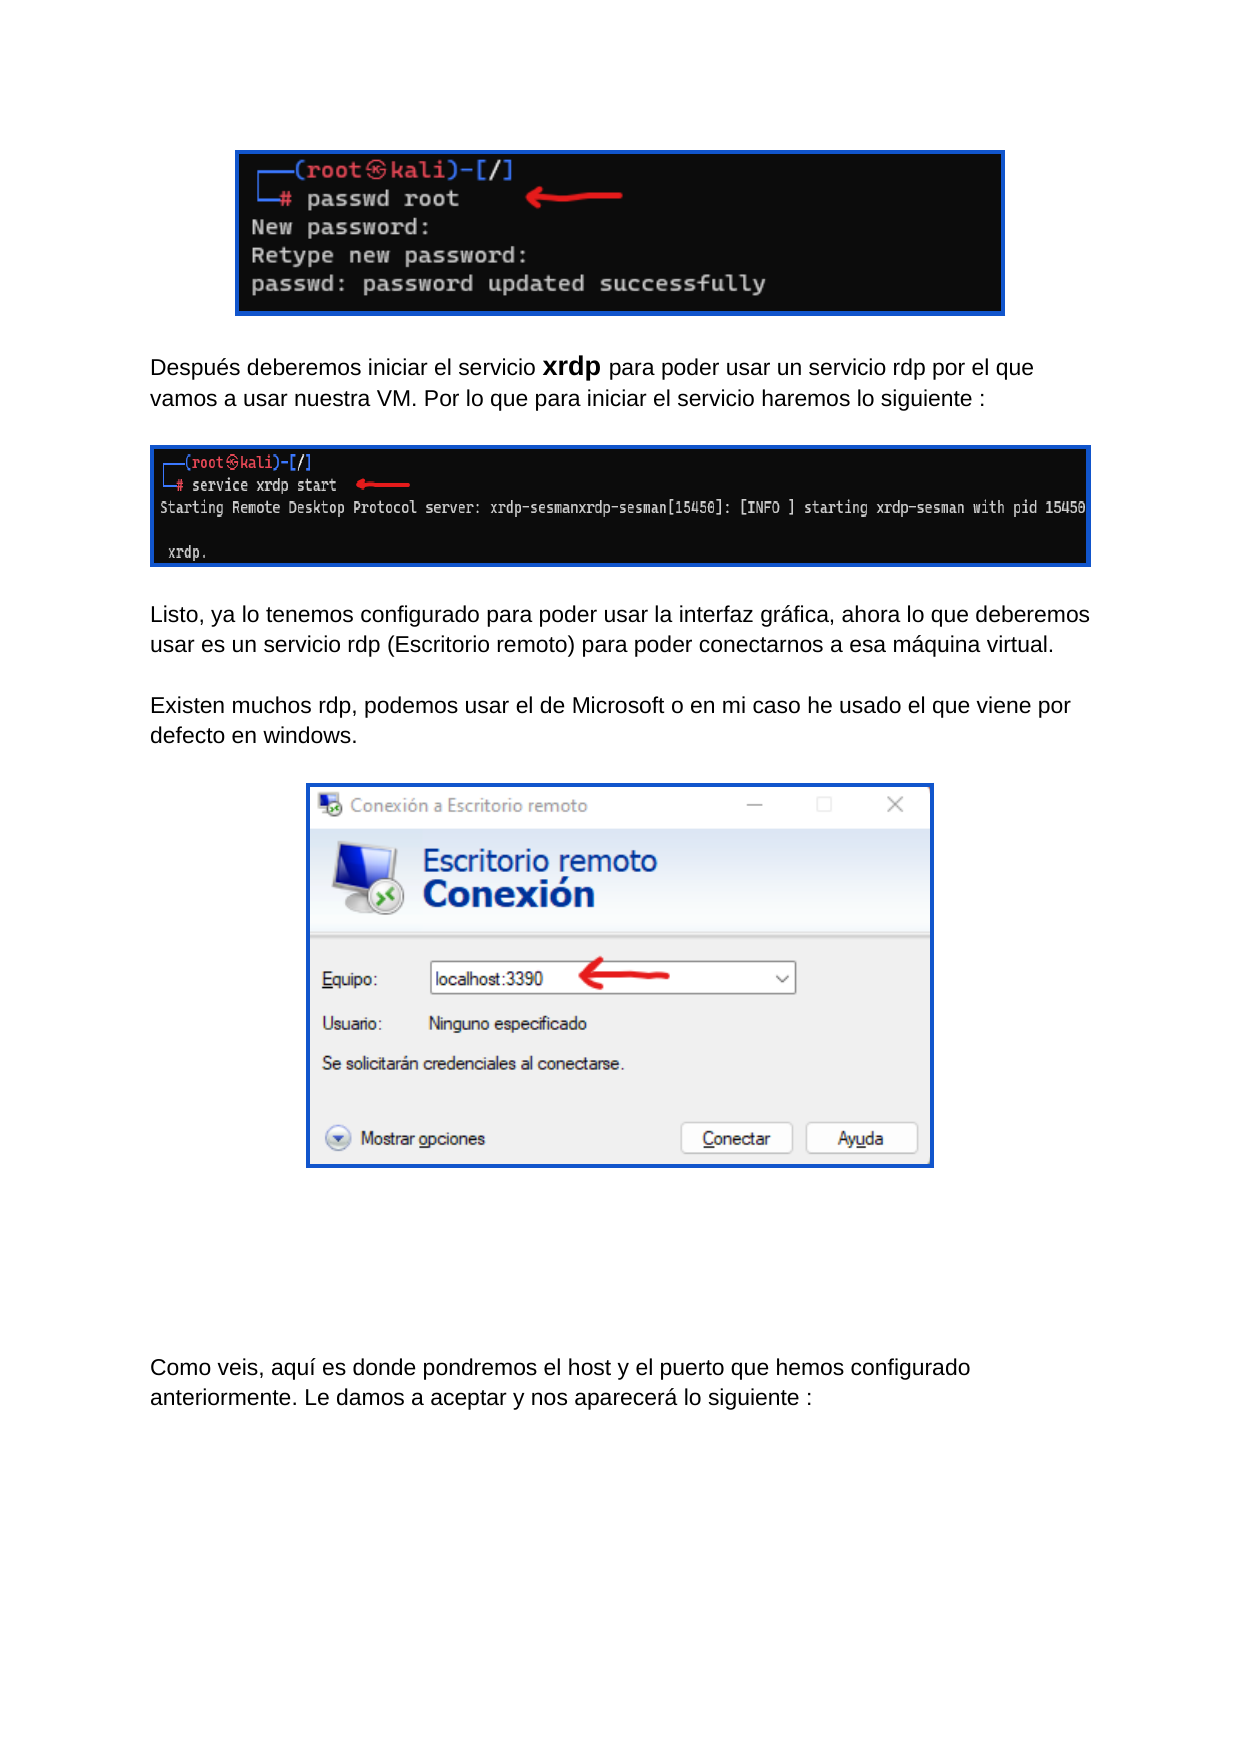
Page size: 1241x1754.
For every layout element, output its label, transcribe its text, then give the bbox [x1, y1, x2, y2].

text Como veis, aquí es donde pondremos el host y el puerto que hemos configurado anteriormente. Le damos a aceptar y nos aparecerá lo siguiente : [150, 1353, 1090, 1410]
picture [239, 154, 1001, 311]
picture [154, 449, 1086, 563]
picture [310, 787, 930, 1164]
text Después deberemos iniciar el servicio xrdp para poder usar un servicio rdp por el que vamos a usar nuestra VM. Por lo que para iniciar el servicio haremos lo siguiente : [150, 350, 1090, 411]
text Listo, ya lo tenemos configurado para poder usar la interfaz gráfica, ahora lo que deberemos usar es un servicio rdp (Escritorio remoto) para poder conectarnos a esa máquina virtual. [150, 601, 1090, 658]
text Existen muchos rdp, podemos usar el de Microsoft o en mi caso he usado el que viene por defecto en windows. [150, 692, 1090, 748]
